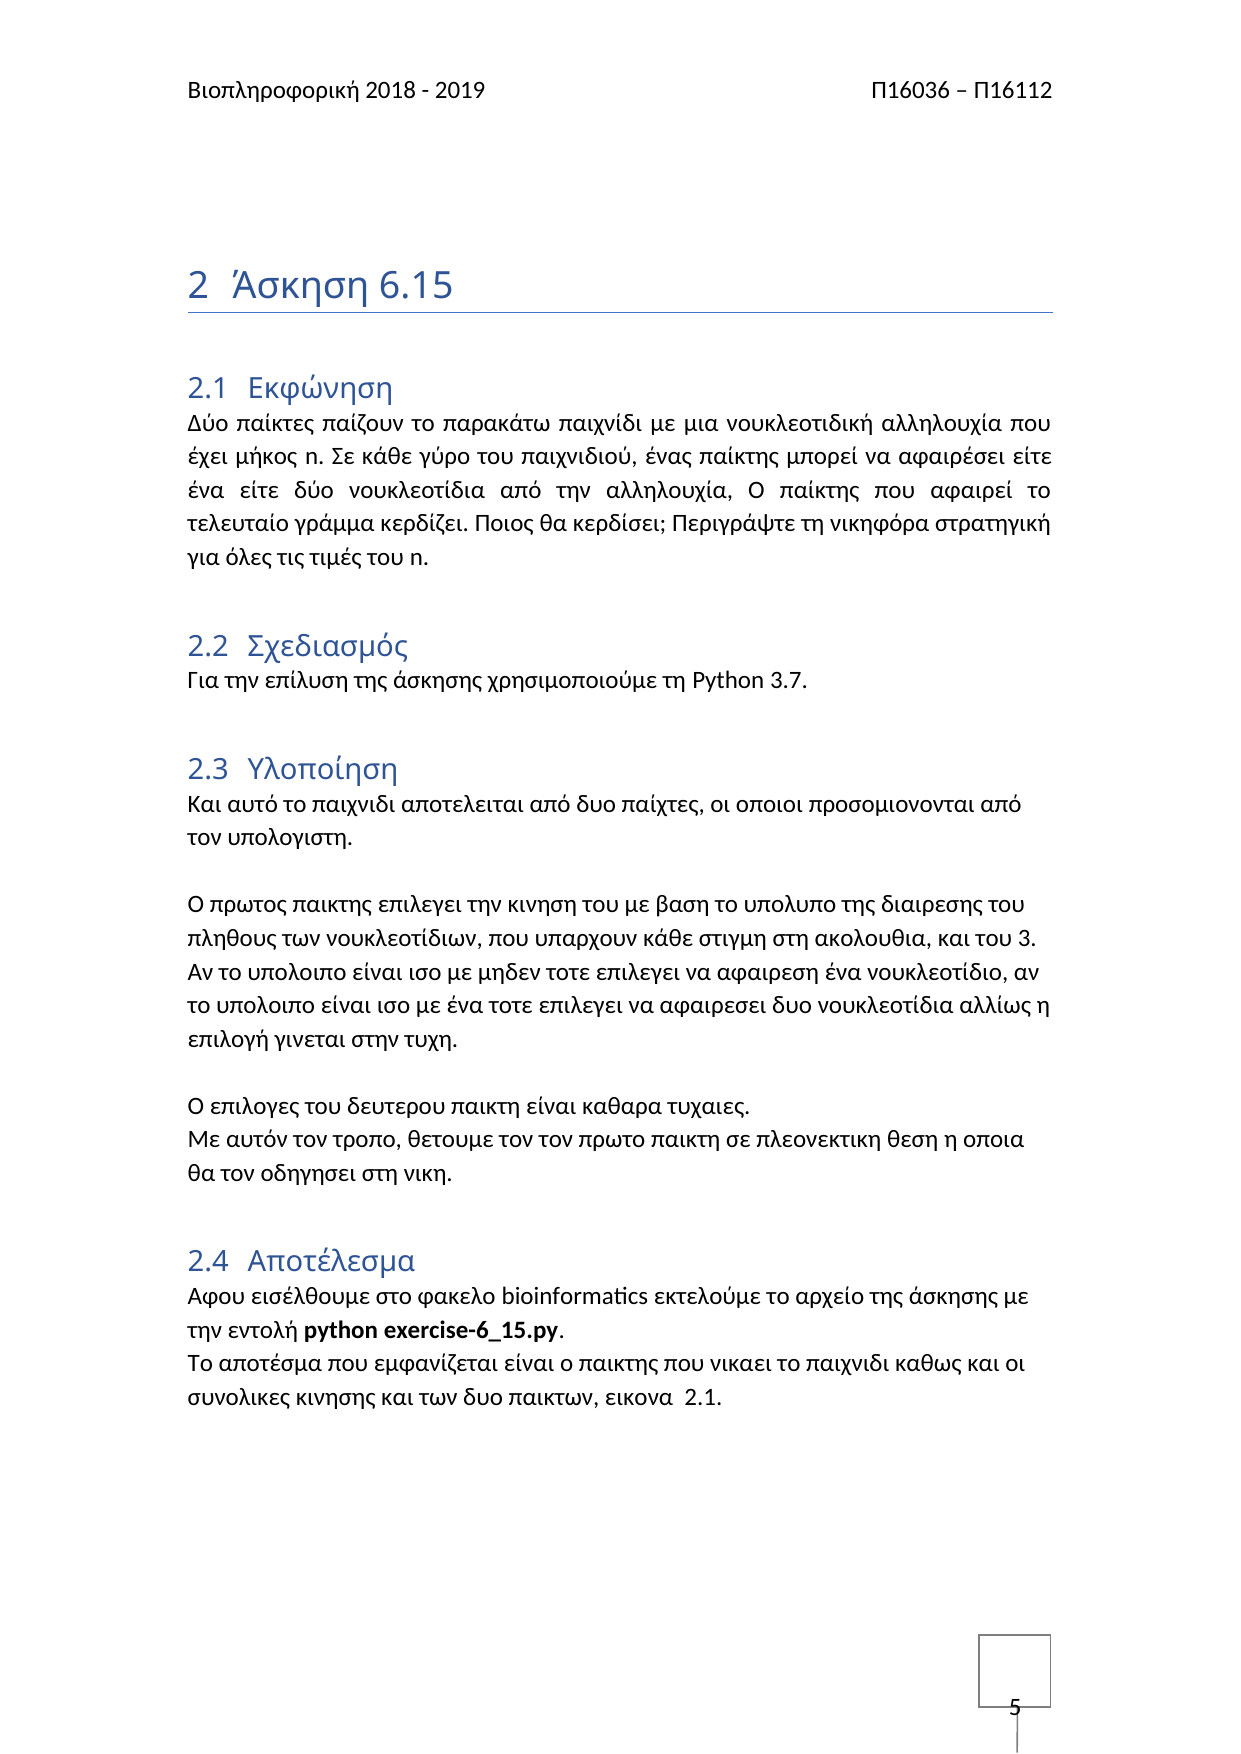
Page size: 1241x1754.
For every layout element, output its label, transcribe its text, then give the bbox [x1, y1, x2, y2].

text Ο πρωτος παικτης επιλεγει την κινηση του με βαση το υπολυπο της διαιρεσης του πληθους των νoυκλεοτίδιων, που υπαρχουν κάθε στιγμη στη ακολουθια, και του 3. Αν το υπολοιπο είναι ισο με μηδεν τοτε επιλεγει να αφαιρεση ένα νoυκλεοτίδιο, αν το υπολοιπο είναι ισο με ένα τοτε επιλεγει να αφαιρεσει δυο νoυκλεοτίδια αλλίως η επιλογή γινεται στην τυχη. [187, 889, 1053, 1053]
text Με αυτόν τον τροπο, θετουμε τον τον πρωτο παικτη σε πλεονεκτικη θεση η οποια θα τον οδηγησει στη νικη. [187, 1123, 1053, 1187]
text Αφου εισέλθουμε στο φακελο bioinformatics εκτελούμε το αρχείο της άσκησης με την εντολή python exercise-6_15.py. Το αποτέσμα που εμφανίζεται είναι ο παικτης που νικαει το παιχνιδι καθως και οι συνολικες κινησης και των δυο παικτων, εικονα 2.1. [187, 1280, 1053, 1412]
subtitle Άσκηση 6.15 [187, 259, 1053, 313]
text Δύο παίκτες παίζουν το παρακάτω παιχνίδι με μια νουκλεοτιδική αλληλουχία που έχει μήκος n. Σε κάθε γύρο του παιχνιδιού, ένας παίκτης μπορεί να αφαιρέσει είτε ένα είτε δύο νoυκλεοτίδια από την αλληλουχία, Ο παίκτης που αφαιρεί το τελευταίο γράμμα κερδίζει. Ποιος θα κερδίσει; Περιγράψτε τη νικηφόρα στρατηγική για όλες τις τιμές του n. [187, 407, 1053, 572]
subtitle Αποτέλεσμα [187, 1241, 1053, 1280]
text Για την επίλυση της άσκησης χρησιμοποιούμε τη Python 3.7. [187, 664, 1053, 695]
subtitle Εκφώνηση [187, 367, 1053, 407]
subtitle Υλοποίηση [187, 748, 1053, 788]
text Και αυτό το παιχνιδι αποτελειται από δυο παίχτες, οι οποιοι προσομιονονται από τον υπολογιστη. [187, 788, 1053, 852]
text Ο επιλογες του δευτερου παικτη είναι καθαρα τυχαιες. [187, 1090, 1053, 1120]
subtitle Σχεδιασμός [187, 625, 1053, 664]
